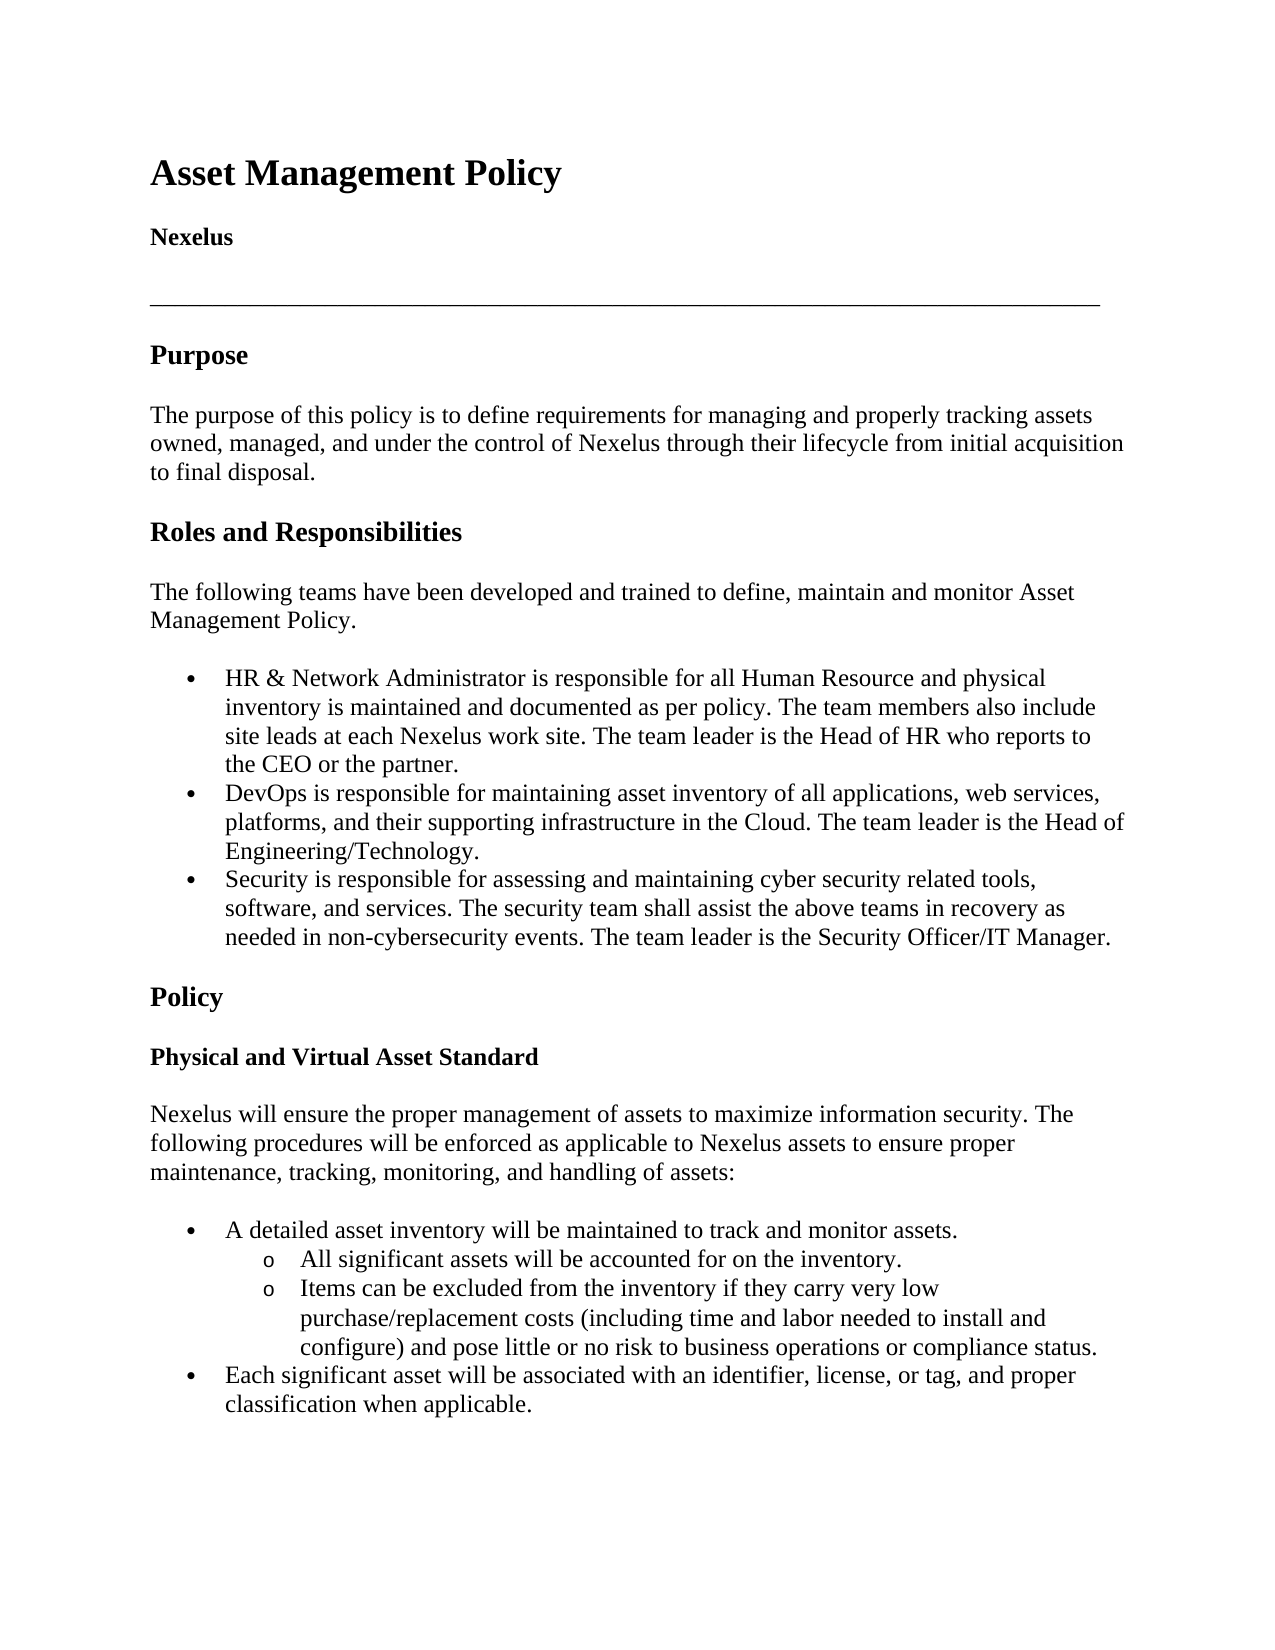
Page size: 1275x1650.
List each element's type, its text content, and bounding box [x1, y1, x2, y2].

list All significant assets will be accounted for on the inventory. [262, 1244, 1125, 1273]
list Each significant asset will be associated with an identifier, license, or tag, and proper classification when applicable. [187, 1360, 1125, 1418]
text The following teams have been developed and trained to define, maintain and monitor Asset Management Policy. [150, 577, 1125, 634]
list A detailed asset inventory will be maintained to track and monitor assets. [187, 1215, 1125, 1244]
list HR & Network Administrator is responsible for all Human Resource and physical inventory is maintained and documented as per policy. The team members also include site leads at each Nexelus work site. The team leader is the Head of HR who reports to the CEO or the partner. [187, 663, 1125, 778]
text Asset Management Policy [150, 150, 1125, 193]
text Policy [150, 980, 1125, 1012]
text Physical and Virtual Asset Standard [150, 1042, 1125, 1070]
text Nexelus [150, 222, 1125, 251]
text ____________________________________________________________________________ [150, 280, 1125, 309]
text Purpose [150, 338, 1125, 371]
list Security is responsible for assessing and maintaining cyber security related tools, software, and services. The security team shall assist the above teams in recovery as needed in non-cybersecurity events. The team leader is the Security Officer/IT Manager. [187, 864, 1125, 951]
list DevOps is responsible for maintaining asset inventory of all applications, web services, platforms, and their supporting infrastructure in the Cloud. The team leader is the Head of Engineering/Technology. [187, 778, 1125, 864]
text Nexelus will ensure the proper management of assets to maximize information security. The following procedures will be enforced as applicable to Nexelus assets to ensure proper maintenance, tracking, monitoring, and handling of assets: [150, 1099, 1125, 1186]
list Items can be excluded from the inventory if they carry very low purchase/replacement costs (including time and labor needed to install and configure) and pose little or no risk to business operations or compliance status. [262, 1273, 1125, 1360]
text Roles and Responsibilities [150, 515, 1125, 547]
text The purpose of this policy is to define requirements for managing and properly tracking assets owned, managed, and under the control of Nexelus through their lifecycle from initial acquisition to final disposal. [150, 400, 1125, 486]
